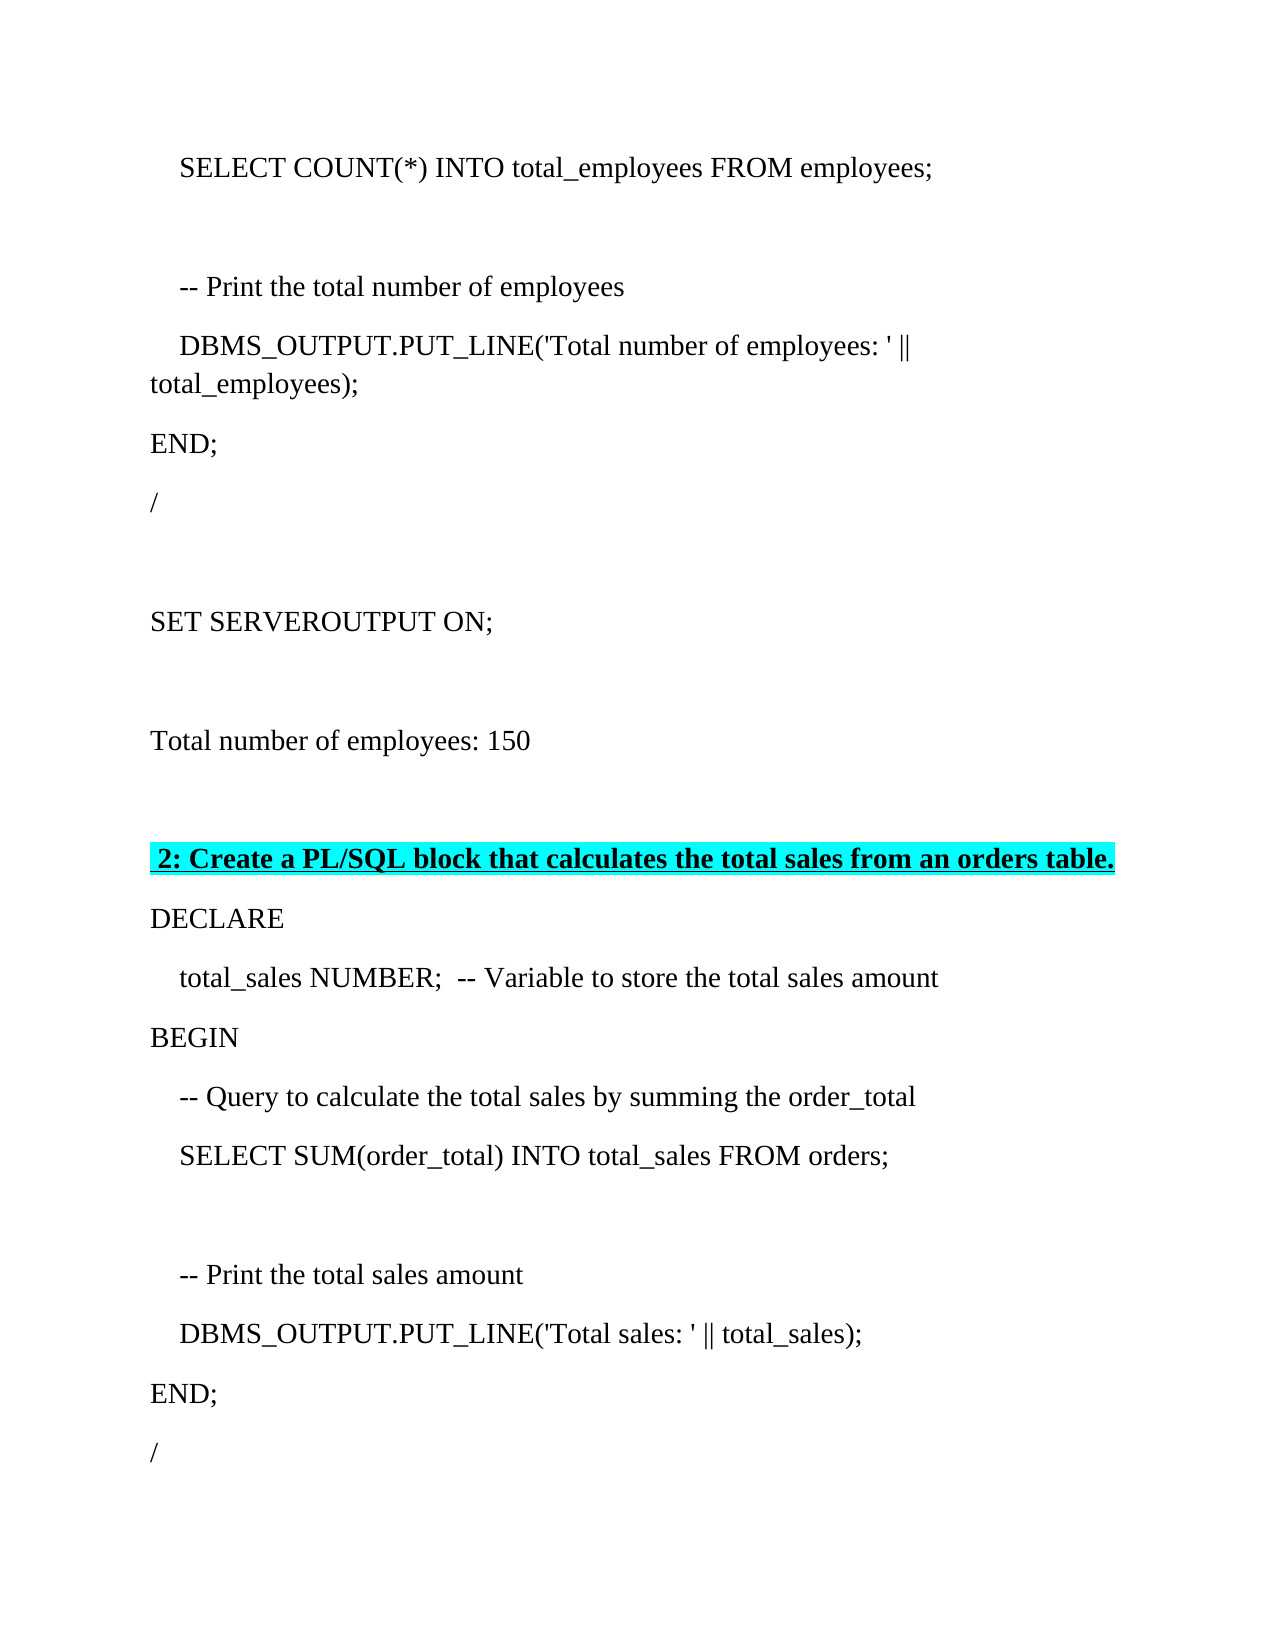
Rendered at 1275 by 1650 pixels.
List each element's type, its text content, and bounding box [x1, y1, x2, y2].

text / [150, 485, 1125, 519]
text -- Print the total sales amount [150, 1257, 1125, 1291]
text DBMS_OUTPUT.PUT_LINE('Total number of employees: ' || total_employees); [150, 328, 1125, 400]
text Total number of employees: 150 [150, 723, 1125, 756]
text -- Print the total number of employees [150, 269, 1125, 302]
text SELECT SUM(order_total) INTO total_sales FROM orders; [150, 1138, 1125, 1172]
text SET SERVEROUTPUT ON; [150, 604, 1125, 638]
text DBMS_OUTPUT.PUT_LINE('Total sales: ' || total_sales); [150, 1317, 1125, 1350]
text END; [150, 1376, 1125, 1409]
text SELECT COUNT(*) INTO total_employees FROM employees; [150, 150, 1125, 183]
text -- Query to calculate the total sales by summing the order_total [150, 1079, 1125, 1113]
text DECLARE [150, 901, 1125, 934]
text / [150, 1435, 1125, 1469]
text total_sales NUMBER; -- Variable to store the total sales amount [150, 960, 1125, 994]
text END; [150, 426, 1125, 459]
text BEGIN [150, 1020, 1125, 1053]
